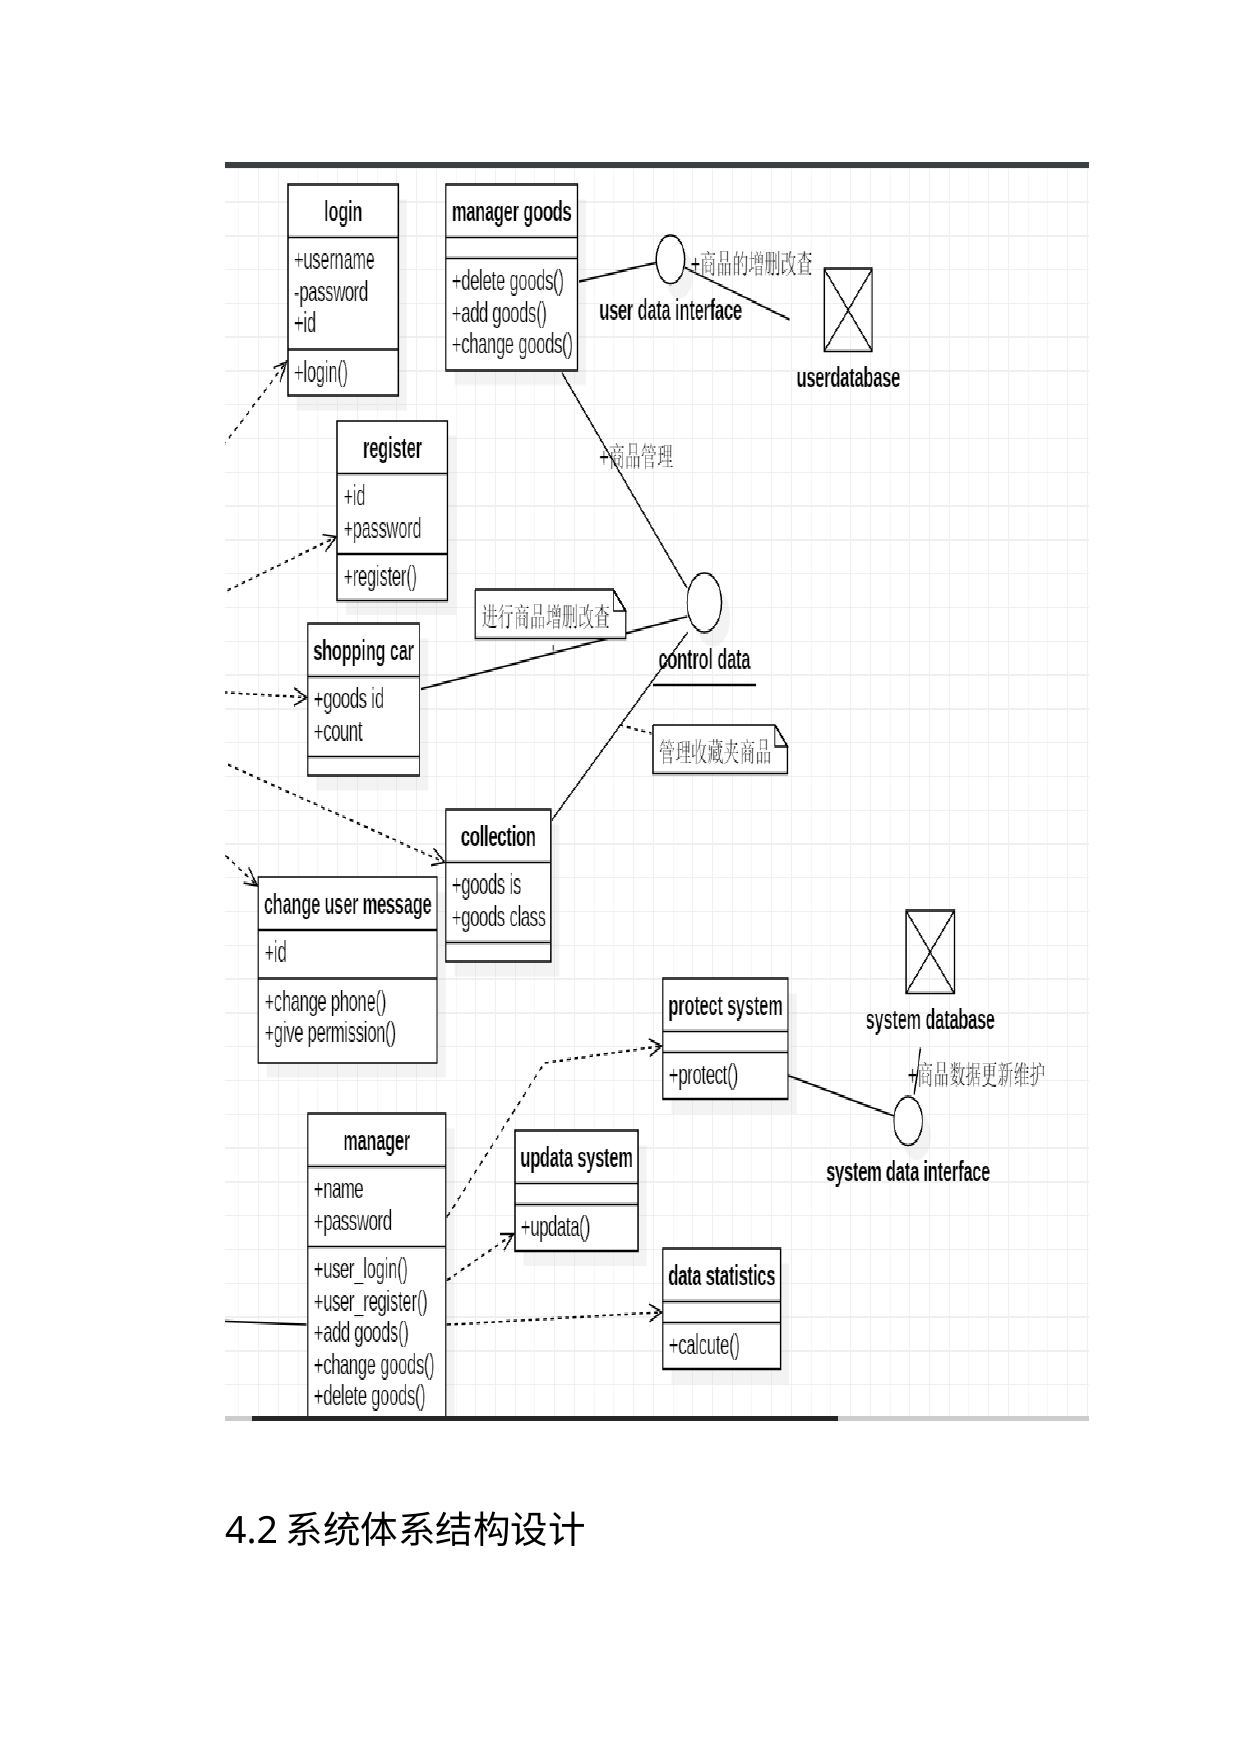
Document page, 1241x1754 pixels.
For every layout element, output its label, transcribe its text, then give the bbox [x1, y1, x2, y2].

list 4.2系统体系结构设计 [187, 1494, 1053, 1559]
picture [225, 162, 1089, 1421]
